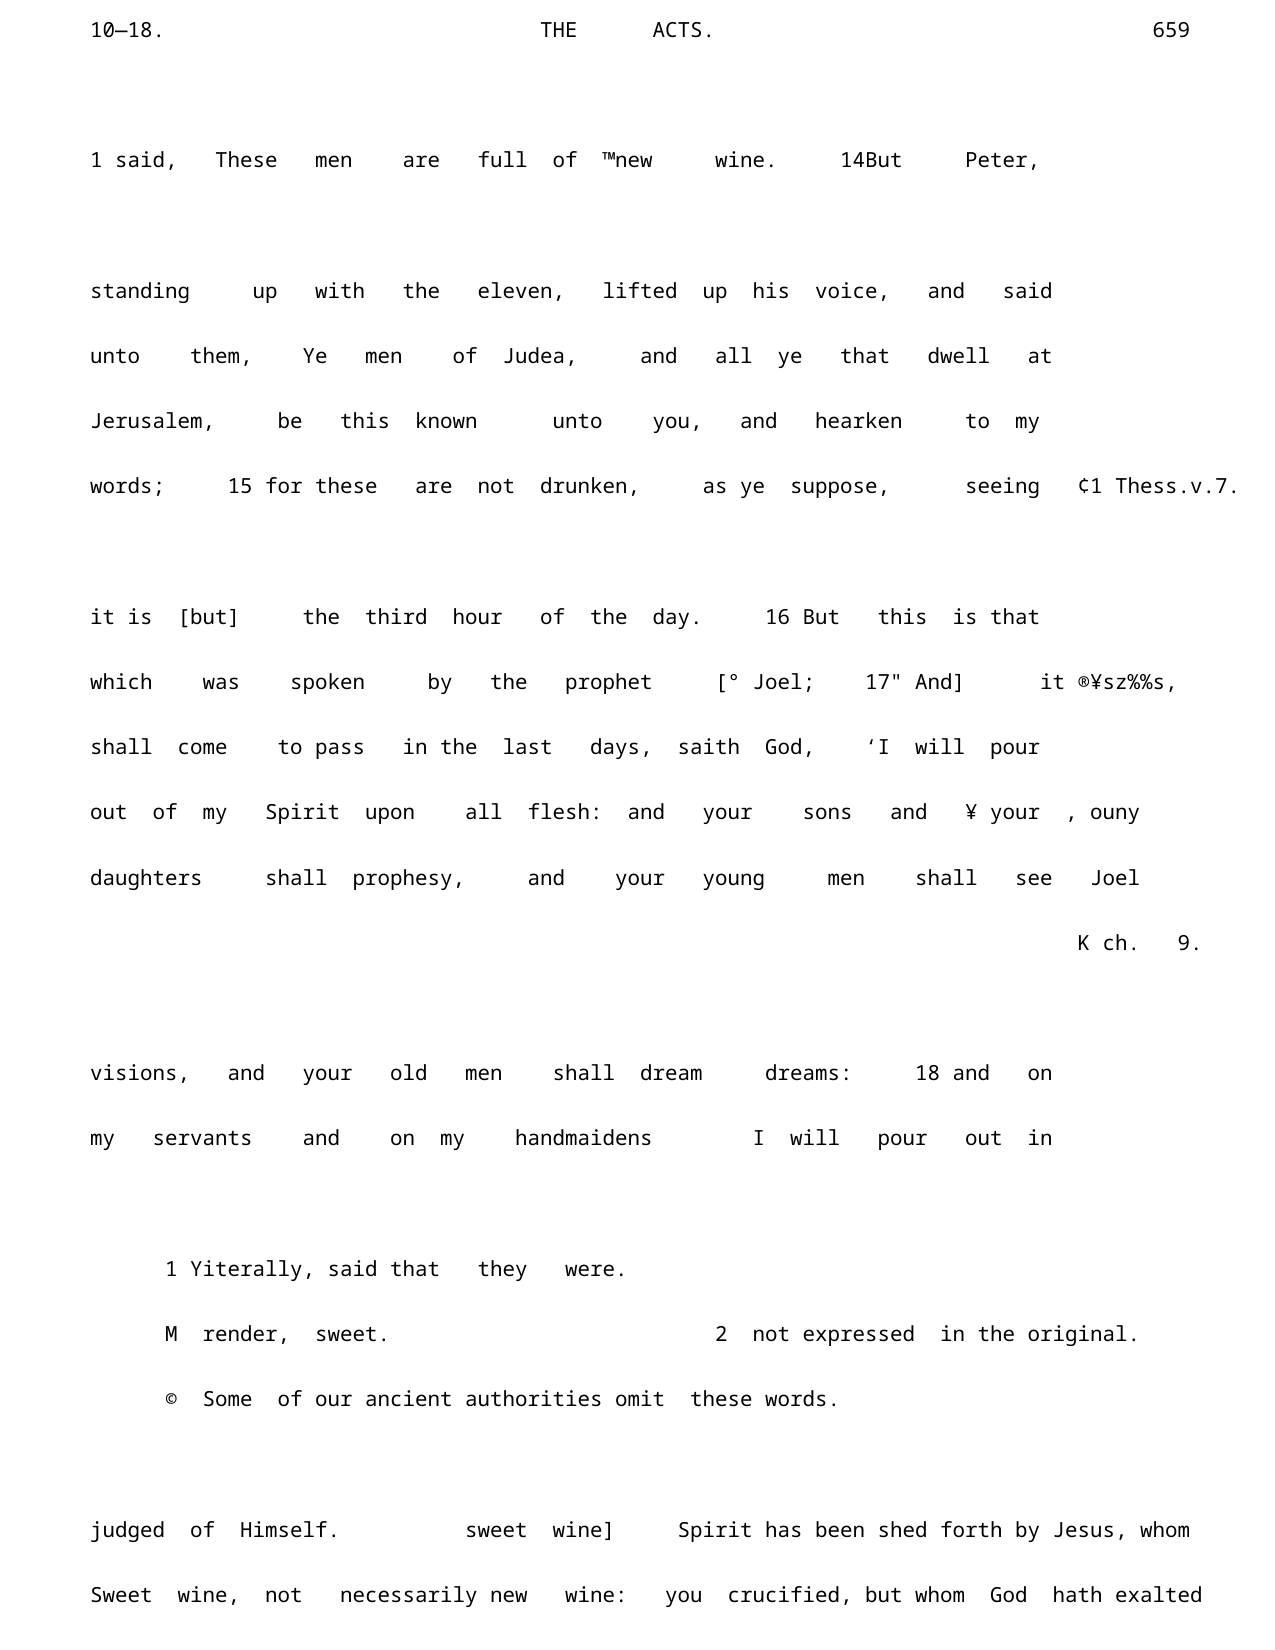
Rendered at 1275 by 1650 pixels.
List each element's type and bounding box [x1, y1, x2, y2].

text [15, 15, 1260, 1608]
